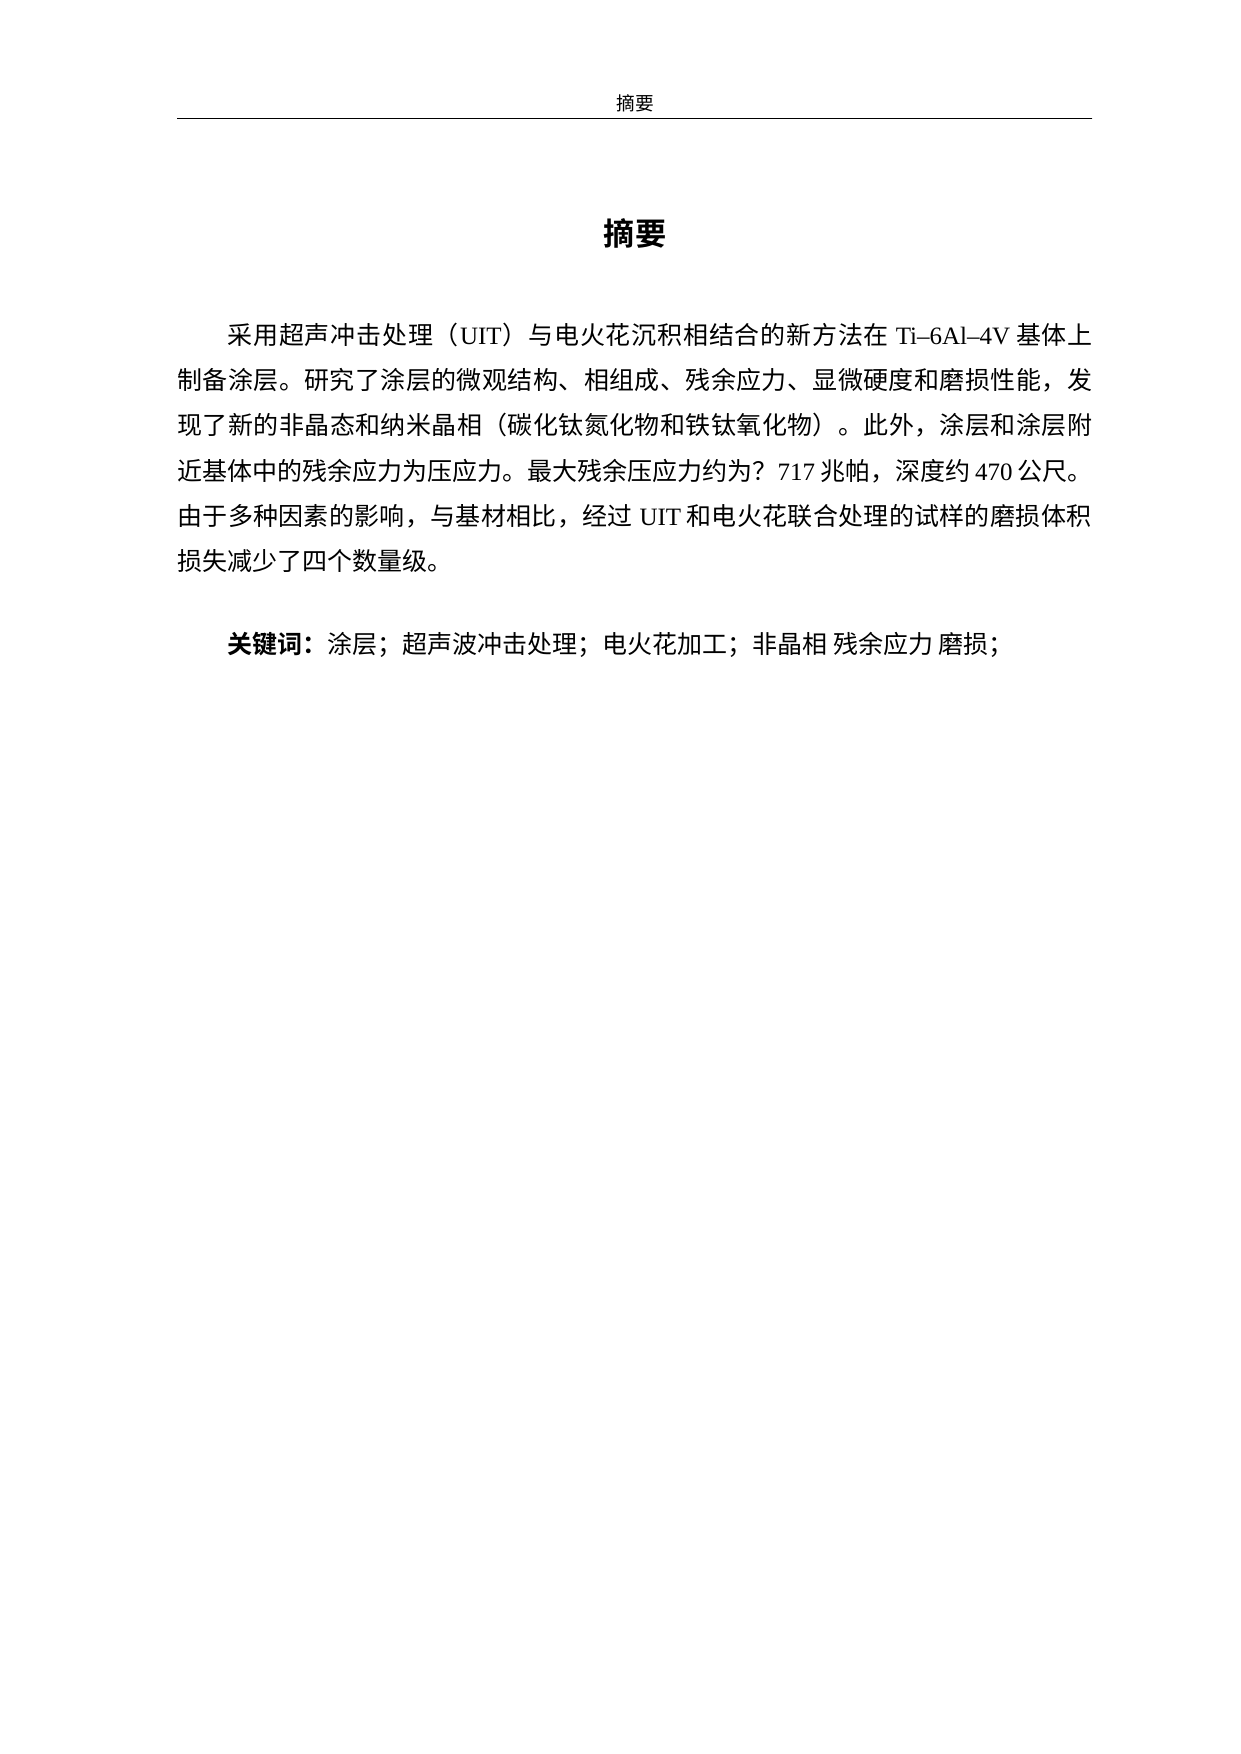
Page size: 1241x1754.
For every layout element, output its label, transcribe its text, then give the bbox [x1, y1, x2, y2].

text 采用超声冲击处理（UIT）与电火花沉积相结合的新方法在Ti–6Al–4V基体上制备涂层。研究了涂层的微观结构、相组成、残余应力、显微硬度和磨损性能，发现了新的非晶态和纳米晶相（碳化钛氮化物和铁钛氧化物）。此外，涂层和涂层附近基体中的残余应力为压应力。最大残余压应力约为？717兆帕，深度约470公尺。由于多种因素的影响，与基材相比，经过UIT和电火花联合处理的试样的磨损体积损失减少了四个数量级。 [177, 315, 1092, 578]
subtitle 摘要 [177, 209, 1092, 254]
text 关键词：涂层；超声波冲击处理；电火花加工；非晶相 残余应力 磨损； [177, 623, 1092, 661]
